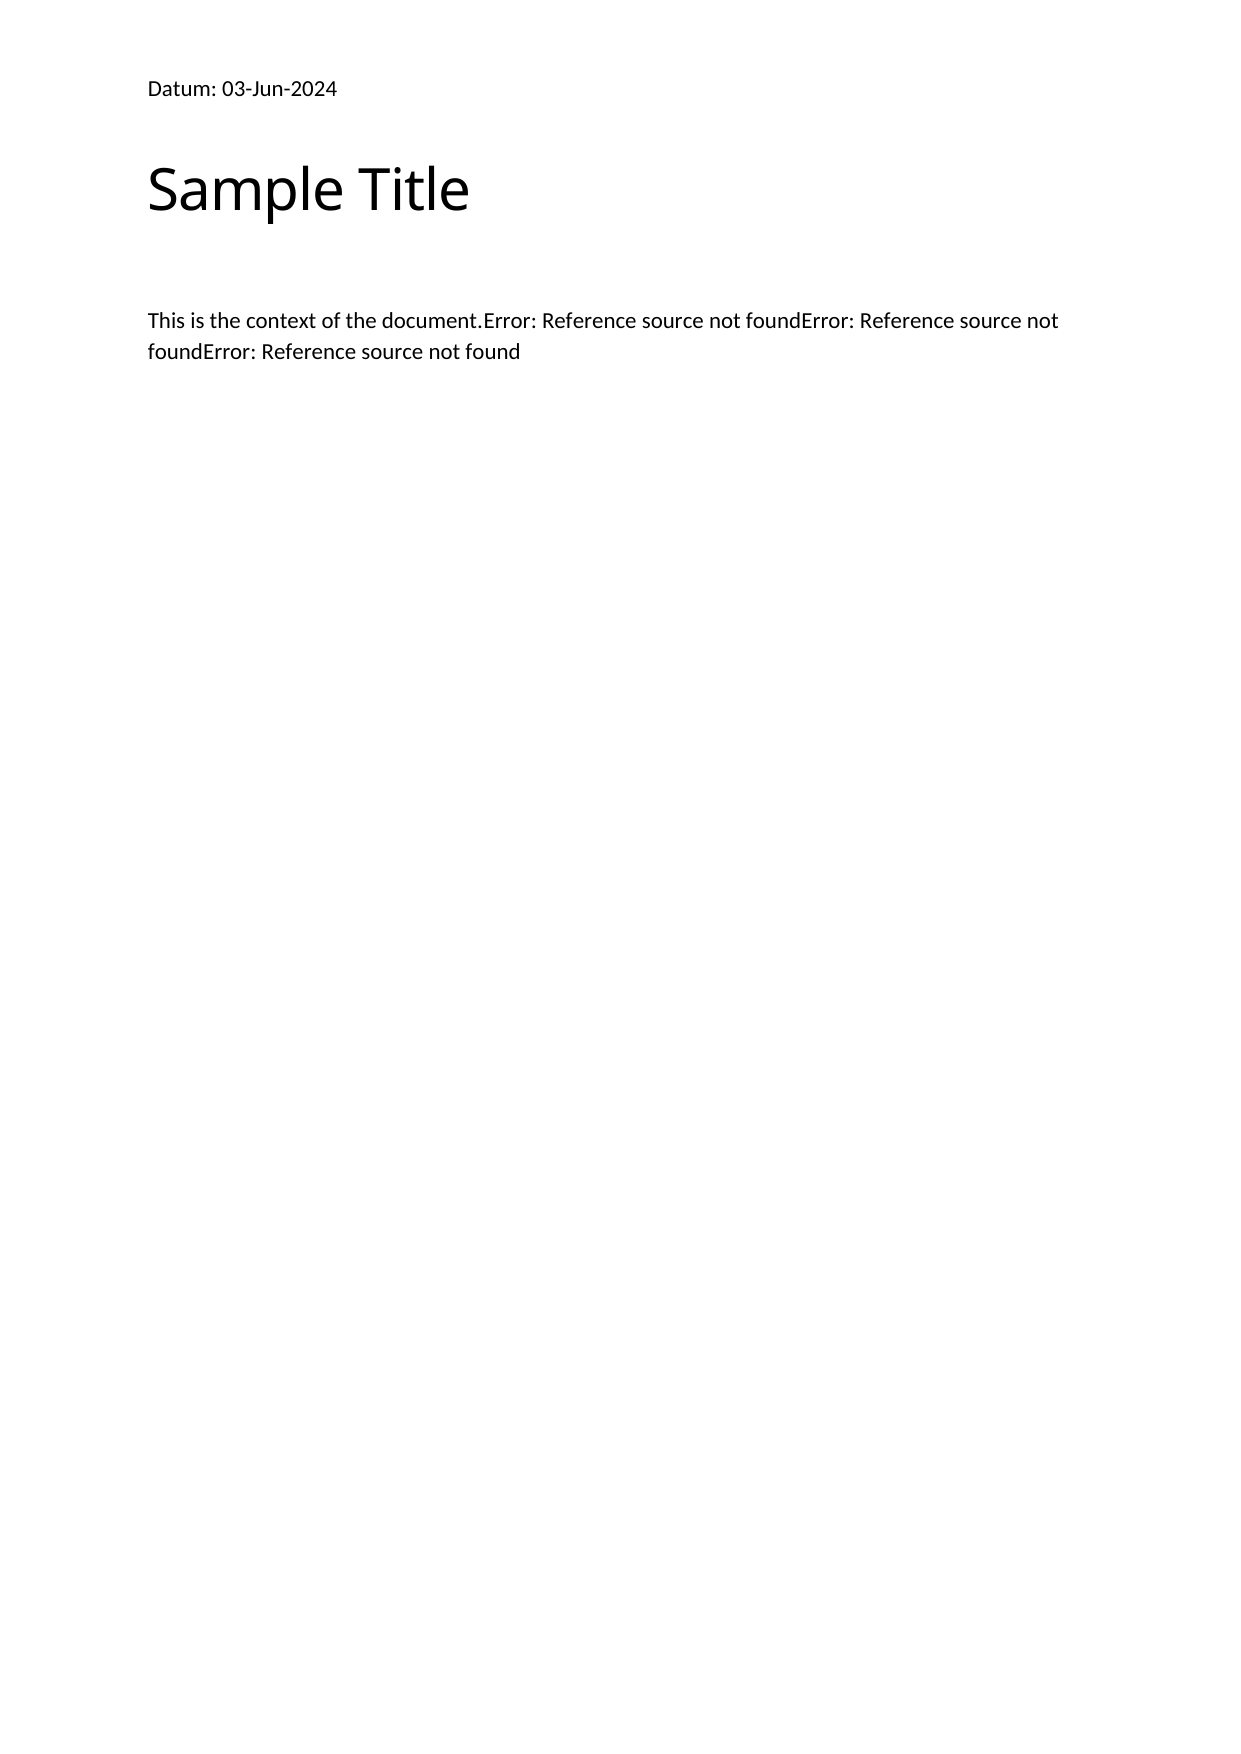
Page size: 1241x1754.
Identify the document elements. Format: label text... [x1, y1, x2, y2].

title Sample Title [148, 148, 1093, 227]
